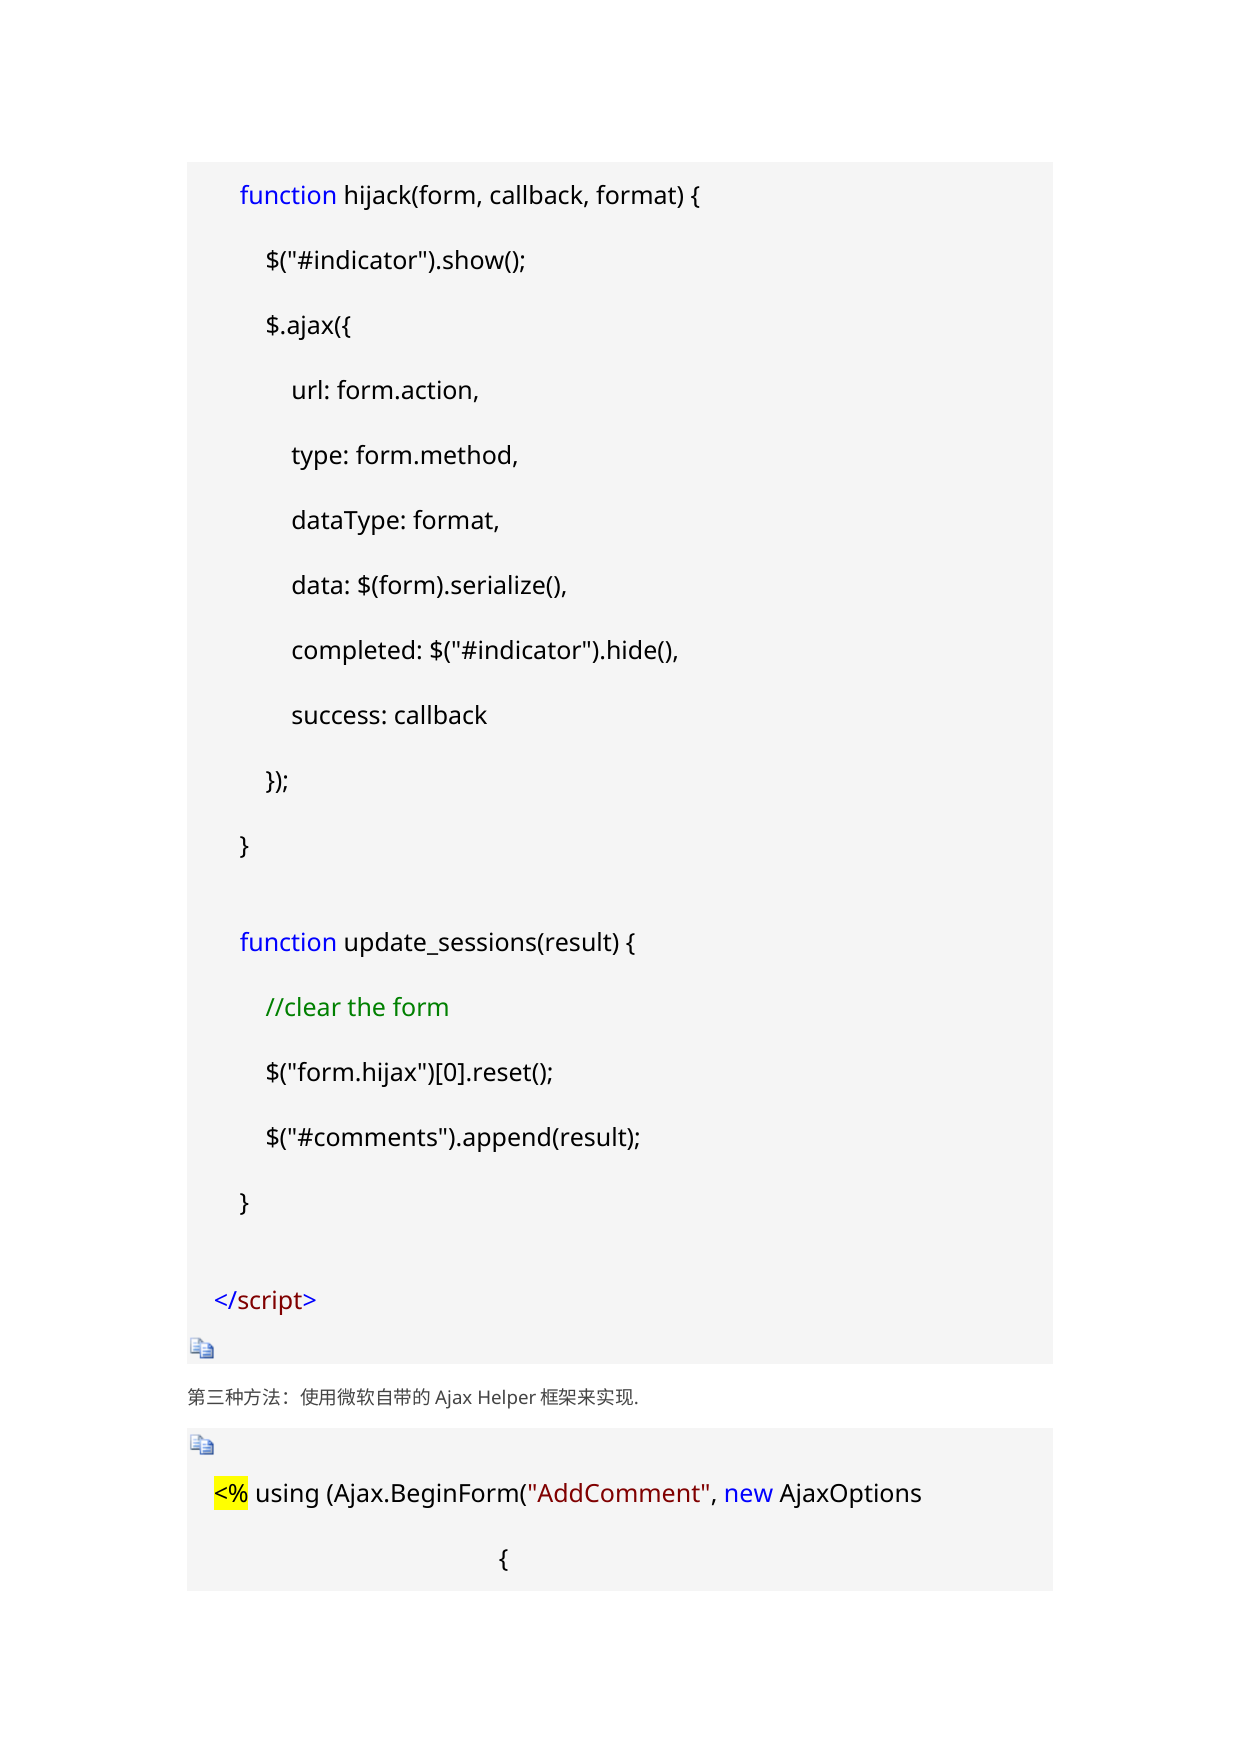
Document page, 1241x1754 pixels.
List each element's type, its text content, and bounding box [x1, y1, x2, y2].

text </script> [187, 1267, 1053, 1332]
text } [187, 812, 1053, 877]
text $("#indicator").show(); [187, 227, 1053, 292]
text $("form.hijax")[0].reset(); [187, 1039, 1053, 1104]
text url: form.action, [187, 357, 1053, 422]
text function update_sessions(result) { [187, 909, 1053, 974]
text $("#comments").append(result); [187, 1104, 1053, 1169]
text type: form.method, [187, 422, 1053, 487]
text }); [187, 747, 1053, 812]
text //clear the form [187, 974, 1053, 1039]
text } [187, 1169, 1053, 1234]
picture [187, 1428, 219, 1460]
text success: callback [187, 682, 1053, 747]
text function hijack(form, callback, format) { [187, 162, 1053, 227]
text completed: $("#indicator").hide(), [187, 617, 1053, 682]
text data: $(form).serialize(), [187, 552, 1053, 617]
text 第三种方法：使用微软自带的Ajax Helper框架来实现. [187, 1380, 1053, 1413]
picture [187, 1332, 219, 1364]
text <% using (Ajax.BeginForm("AddComment", new AjaxOptions [187, 1461, 1053, 1526]
text dataType: format, [187, 487, 1053, 552]
text { [187, 1526, 1053, 1591]
text $.ajax({ [187, 292, 1053, 357]
